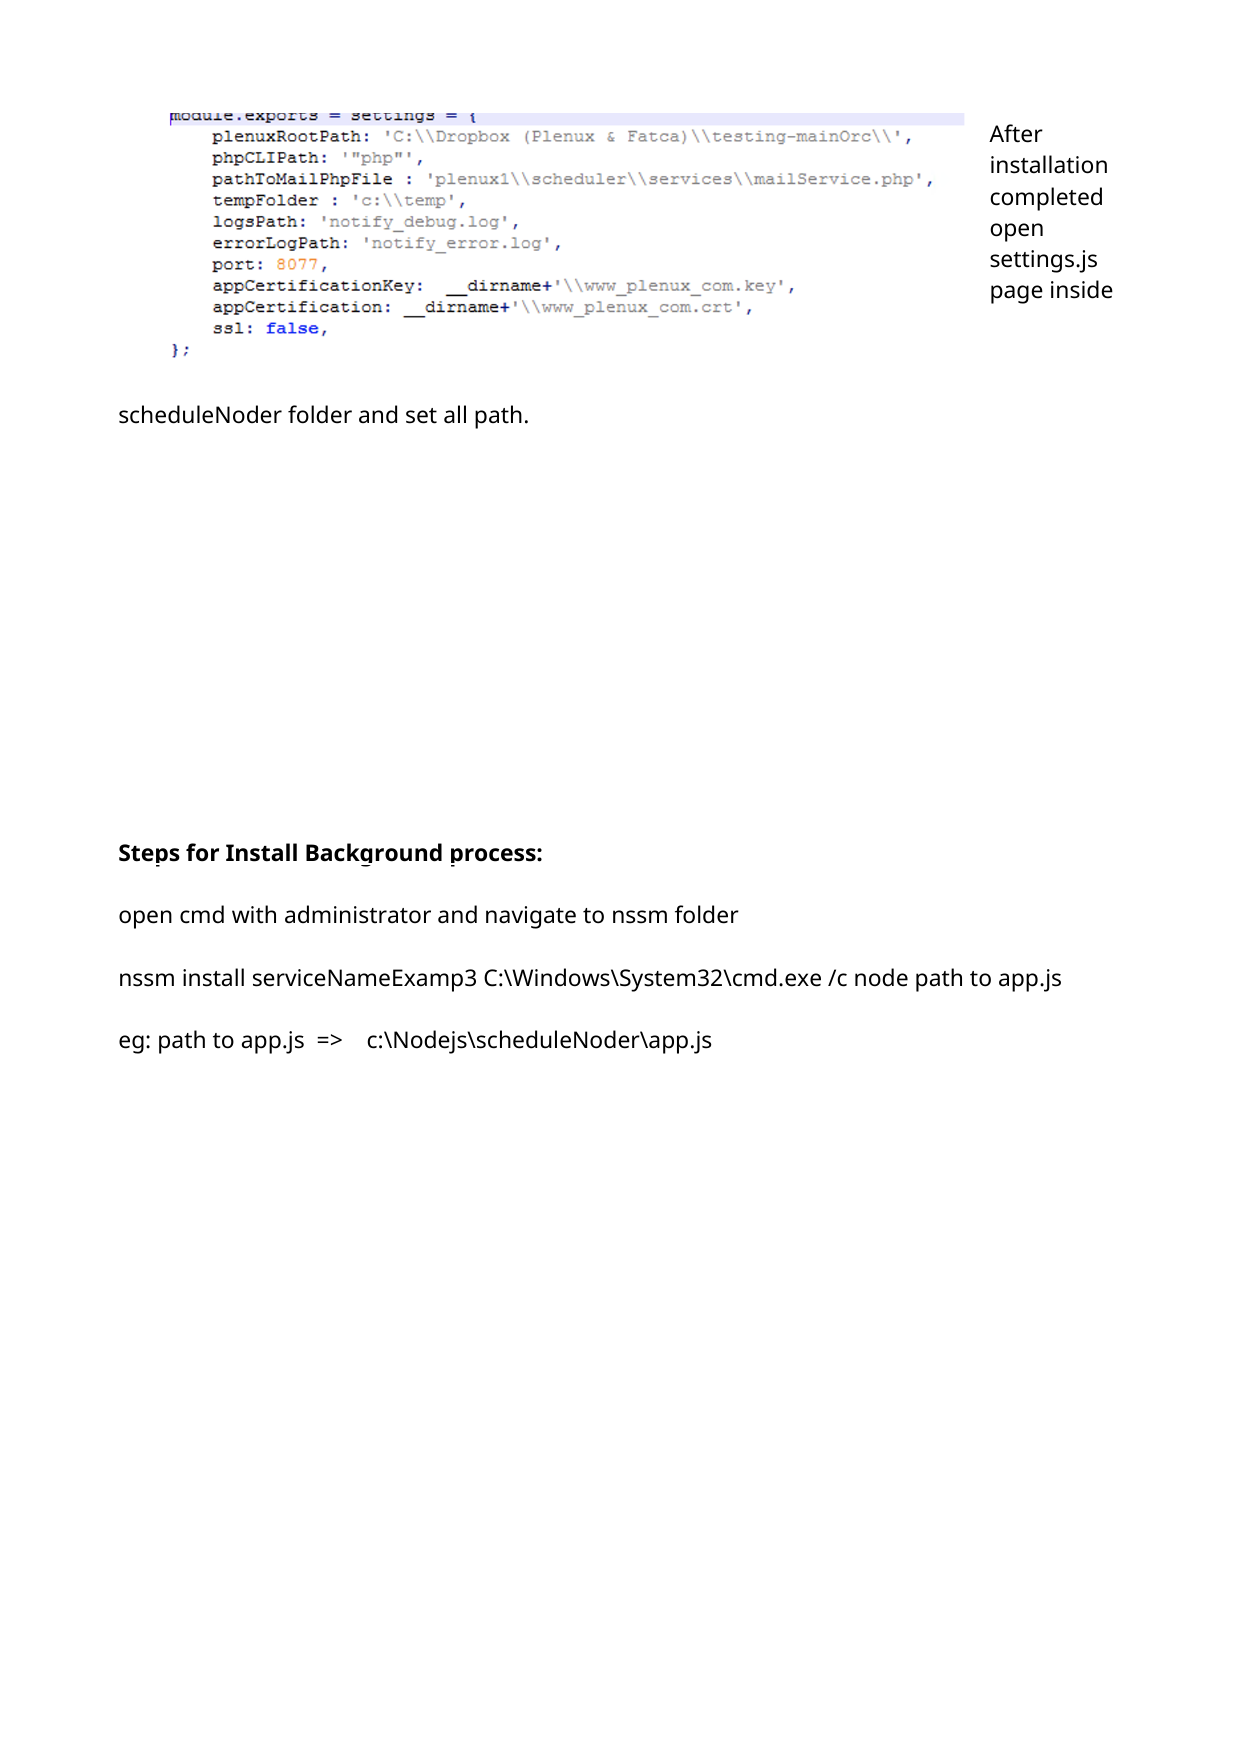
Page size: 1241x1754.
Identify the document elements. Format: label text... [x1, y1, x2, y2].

picture [168, 113, 965, 369]
text eg: path to app.js => c:\Nodejs\scheduleNoder\app.js [118, 1024, 1122, 1056]
text Steps for Install Background process: [118, 837, 1122, 868]
text open cmd with administrator and navigate to nssm folder [118, 899, 1122, 931]
text nssm install serviceNameExamp3 C:\Windows\System32\cmd.exe /c node path to app.js [118, 962, 1122, 993]
